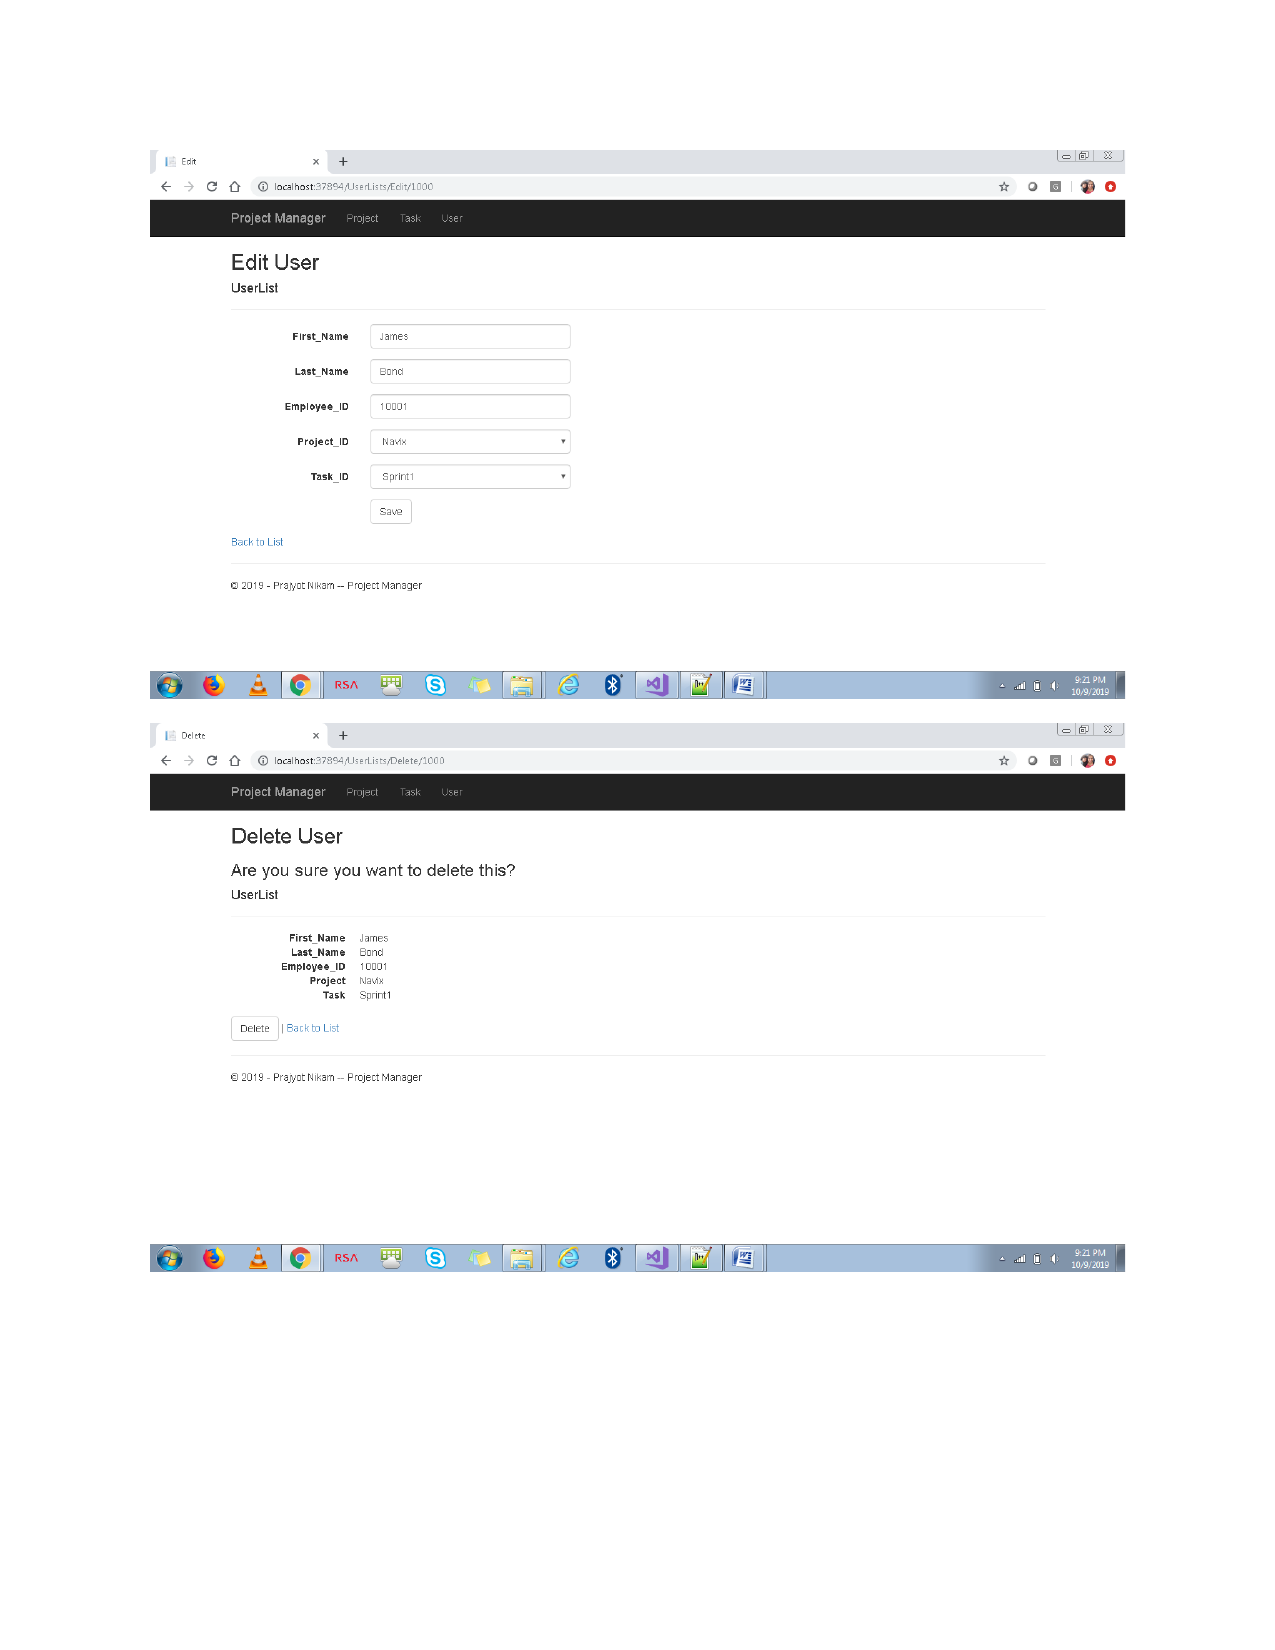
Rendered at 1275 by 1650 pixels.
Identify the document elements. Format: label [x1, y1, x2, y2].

picture [150, 150, 1125, 699]
picture [150, 723, 1125, 1272]
